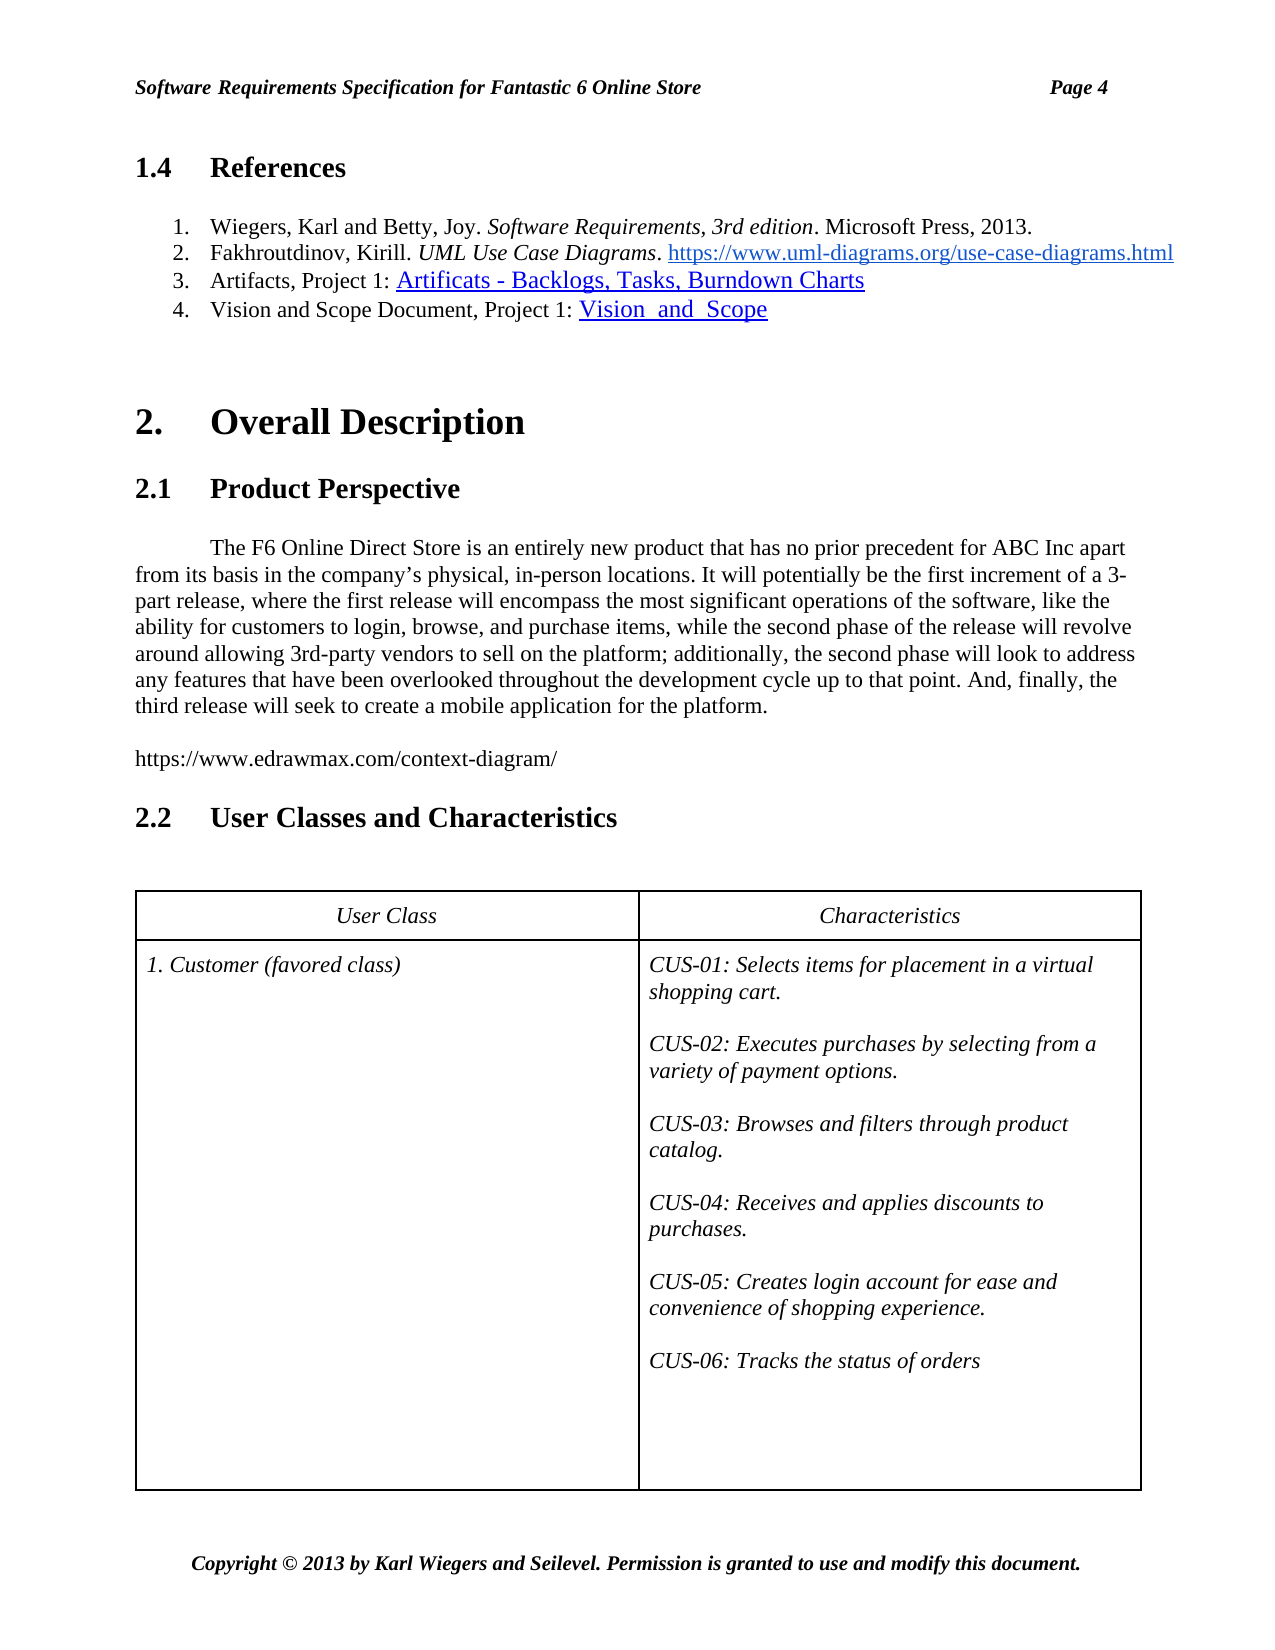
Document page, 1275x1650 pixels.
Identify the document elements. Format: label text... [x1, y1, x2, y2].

table_header User Class [137, 892, 638, 939]
table_cell 1. Customer (favored class) [137, 941, 638, 1489]
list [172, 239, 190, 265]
subtitle Product Perspective [135, 472, 1140, 505]
subtitle User Classes and Characteristics [135, 801, 1140, 834]
list Vision and Scope Document, Project 1: Vision_and_Scope [172, 294, 1275, 323]
list Wiegers, Karl and Betty, Joy. Software Requirements, 3rd edition. Microsoft Press, 2013. [172, 213, 1275, 239]
text https://www.edrawmax.com/context-diagram/ [135, 745, 1140, 771]
list Artifacts, Project 1: Artificats - Backlogs, Tasks, Burndown Charts [172, 265, 1275, 294]
text The F6 Online Direct Store is an entirely new product that has no prior precedent for ABC Inc apart from its basis in the company’s physical, in-person locations. It will potentially be the first increment of a 3-part release, where the first release will encompass the most significant operations of the software, like the ability for customers to login, browse, and purchase items, while the second phase of the release will revolve around allowing 3rd-party vendors to sell on the platform; additionally, the second phase will look to address any features that have been overlooked throughout the development cycle up to that point. And, finally, the third release will seek to create a mobile application for the platform. [135, 534, 1140, 719]
table_header Characteristics [640, 892, 1140, 939]
subtitle Overall Description [135, 399, 1140, 442]
list Fakhroutdinov, Kirill. UML Use Case Diagrams. https://www.uml-diagrams.org/use-case-diagrams.html [418, 239, 1275, 265]
subtitle References [135, 150, 1140, 183]
table_cell CUS-01: Selects items for placement in a virtual shopping cart. CUS-02: Executes purchases by selecting from a variety of payment options. CUS-03: Browses and filters through product catalog. CUS-04: Receives and applies discounts to purchases. CUS-05: Creates login account for ease and convenience of shopping experience. CUS-06: Tracks the status of orders [640, 941, 1140, 1489]
